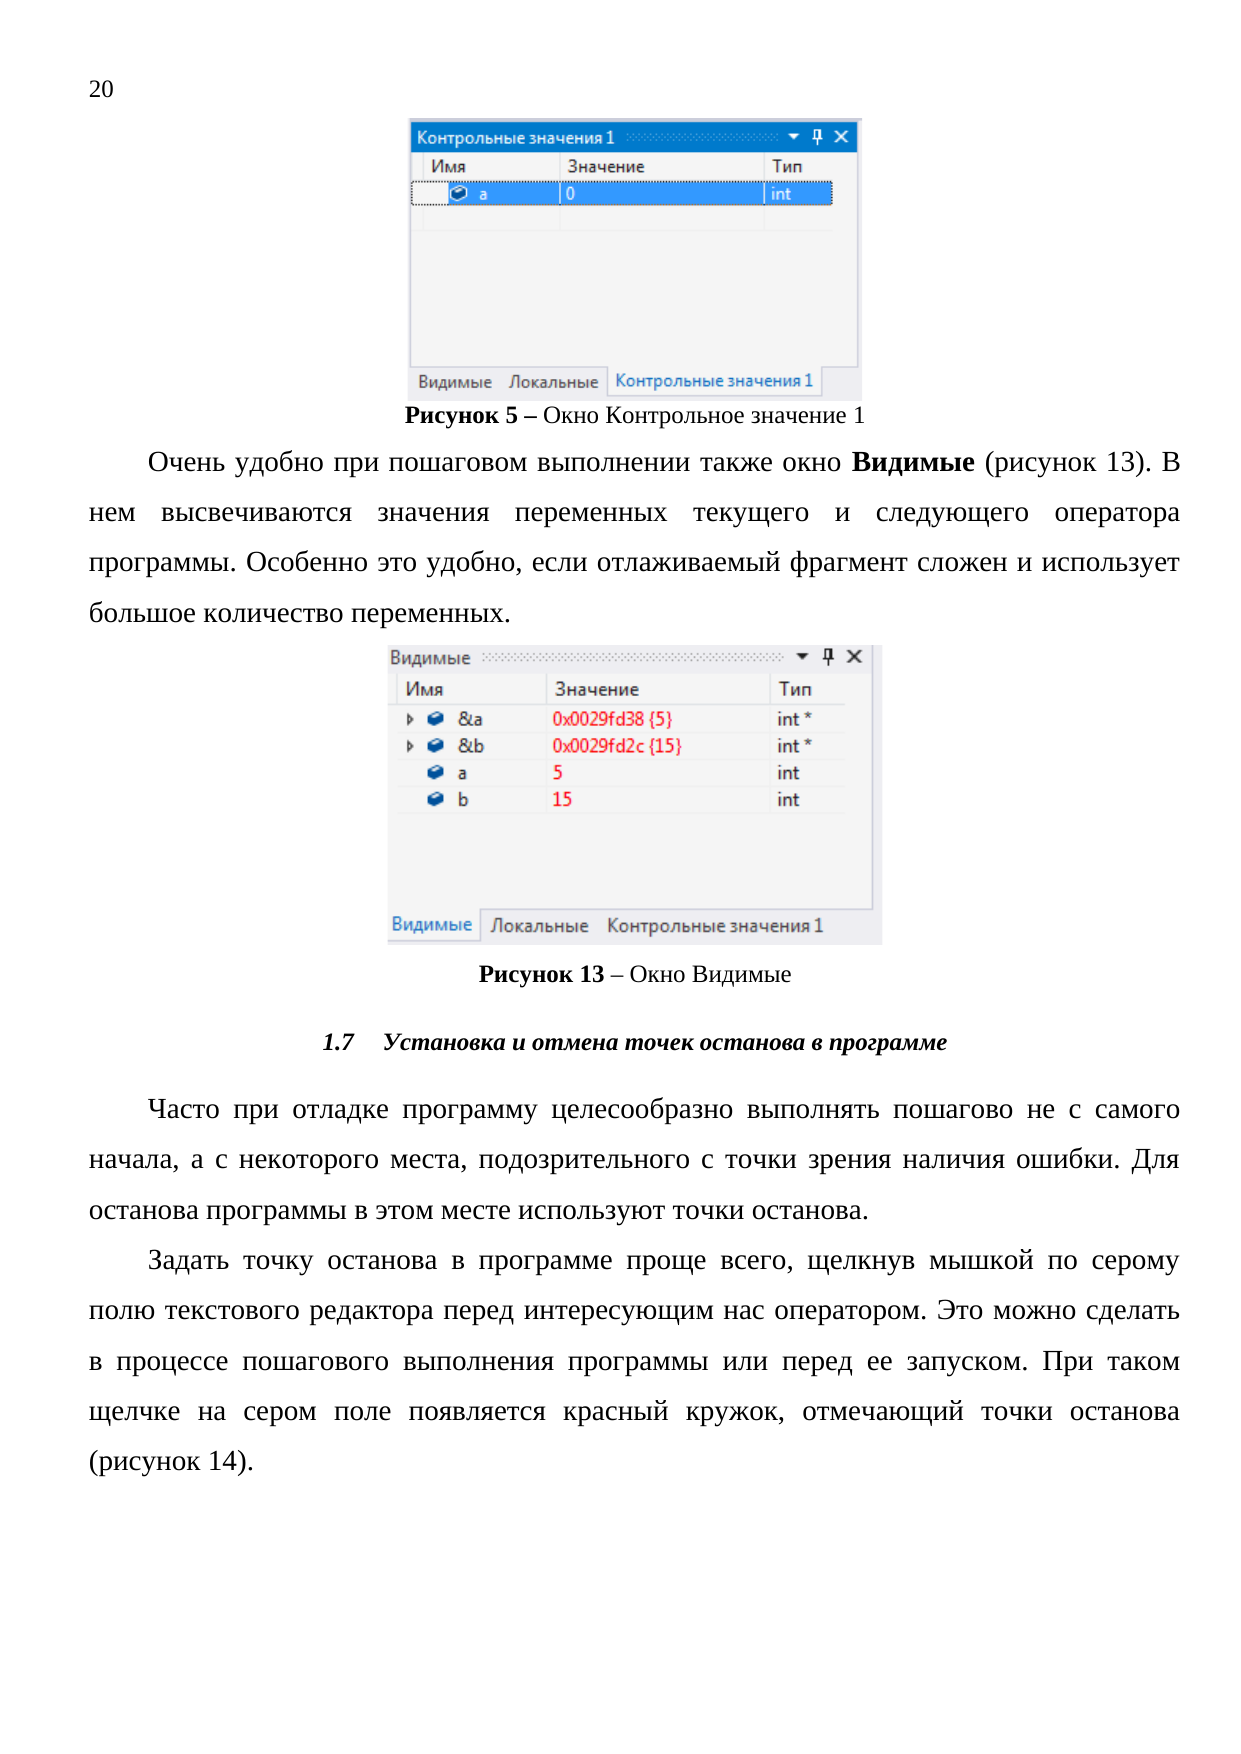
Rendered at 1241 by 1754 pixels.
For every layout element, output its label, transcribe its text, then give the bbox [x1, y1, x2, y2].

picture [387, 645, 883, 945]
text Очень удобно при пошаговом выполнении также окно Видимые (рисунок 13). В нем высвечиваются значения переменных текущего и следующего оператора программы. Особенно это удобно, если отлаживаемый фрагмент сложен и использует большое количество переменных. [89, 444, 1181, 628]
text Часто при отладке программу целесообразно выполнять пошагово не с самого начала, а с некоторого места, подозрительного с точки зрения наличия ошибки. Для останова программы в этом месте используют точки останова. [89, 1091, 1181, 1225]
text Рисунок 13 – Окно Видимые [89, 959, 1181, 988]
subtitle Установка и отмена точек останова в программе [89, 1027, 1181, 1056]
text Задать точку останова в программе проще всего, щелкнув мышкой по серому полю текстового редактора перед интересующим нас оператором. Это можно сделать в процессе пошагового выполнения программы или перед ее запуском. При таком щелчке на сером поле появляется красный кружок, отмечающий точки останова (рисунок 14). [89, 1242, 1181, 1477]
picture [407, 118, 863, 401]
